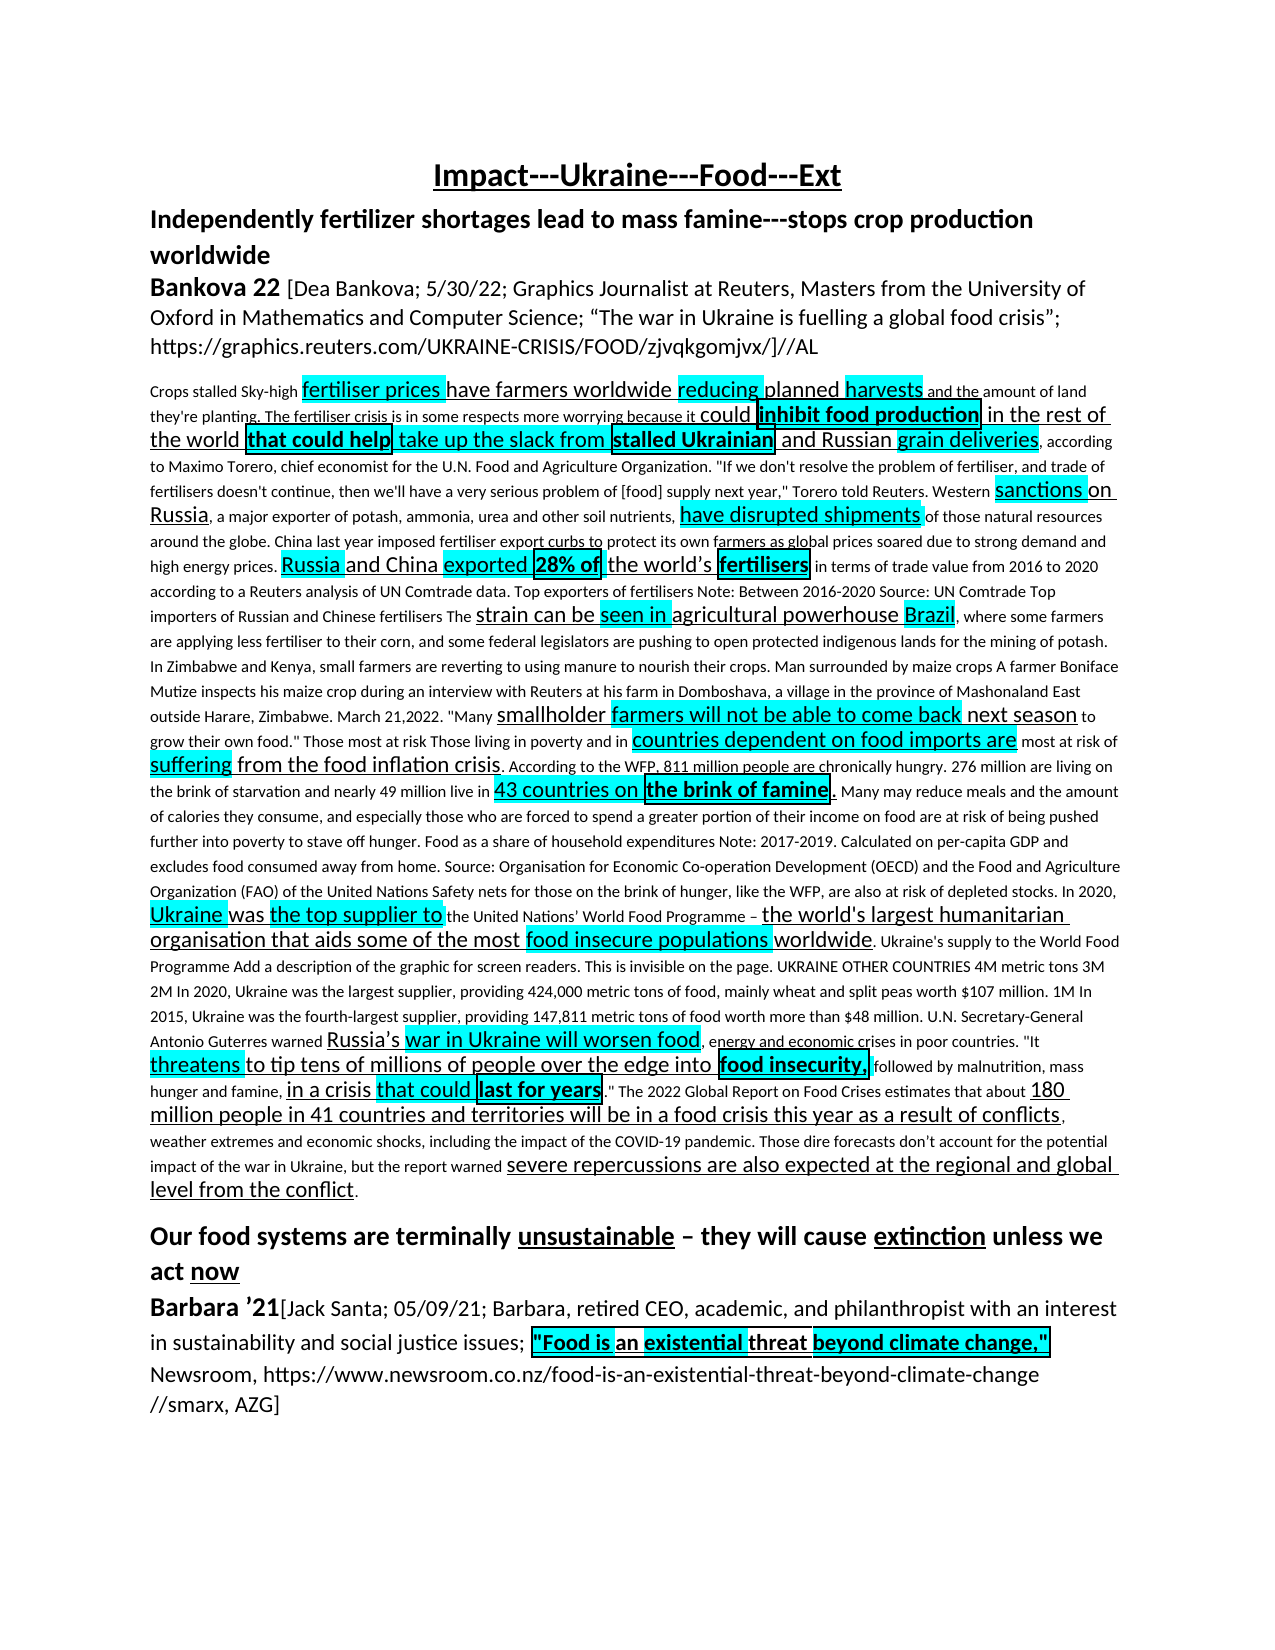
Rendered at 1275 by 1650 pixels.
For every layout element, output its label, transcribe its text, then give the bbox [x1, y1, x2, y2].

subtitle Our food systems are terminally unsustainable – they will cause extinction unless we act now [150, 1219, 1125, 1287]
text Bankova 22 [Dea Bankova; 5/30/22; Graphics Journalist at Reuters, Masters from the University of Oxford in Mathematics and Computer Science; “The war in Ukraine is fuelling a global food crisis”; https://graphics.reuters.com/UKRAINE-CRISIS/FOOD/zjvqkgomjvx/]//AL [150, 273, 1125, 360]
text Crops stalled Sky-high fertiliser prices have farmers worldwide reducing planned harvests and the amount of land they're planting. The fertiliser crisis is in some respects more worrying because it could inhibit food production in the rest of the world that could help take up the slack from stalled Ukrainian and Russian grain deliveries, according to Maximo Torero, chief economist for the U.N. Food and Agriculture Organization. "If we don't resolve the problem of fertiliser, and trade of fertilisers doesn't continue, then we'll have a very serious problem of [food] supply next year," Torero told Reuters. Western sanctions on Russia, a major exporter of potash, ammonia, urea and other soil nutrients, have disrupted shipments of those natural resources around the globe. China last year imposed fertiliser export curbs to protect its own farmers as global prices soared due to strong demand and high energy prices. Russia and China exported 28% of the world’s fertilisers in terms of trade value from 2016 to 2020 according to a Reuters analysis of UN Comtrade data. Top exporters of fertilisers Note: Between 2016-2020 Source: UN Comtrade Top importers of Russian and Chinese fertilisers The strain can be seen in agricultural powerhouse Brazil, where some farmers are applying less fertiliser to their corn, and some federal legislators are pushing to open protected indigenous lands for the mining of potash. In Zimbabwe and Kenya, small farmers are reverting to using manure to nourish their crops. Man surrounded by maize crops A farmer Boniface Mutize inspects his maize crop during an interview with Reuters at his farm in Domboshava, a village in the province of Mashonaland East outside Harare, Zimbabwe. March 21,2022. "Many smallholder farmers will not be able to come back next season to grow their own food." Those most at risk Those living in poverty and in countries dependent on food imports are most at risk of suffering from the food inflation crisis. According to the WFP, 811 million people are chronically hungry. 276 million are living on the brink of starvation and nearly 49 million live in 43 countries on the brink of famine. Many may reduce meals and the amount of calories they consume, and especially those who are forced to spend a greater portion of their income on food are at risk of being pushed further into poverty to stave off hunger. Food as a share of household expenditures Note: 2017-2019. Calculated on per-capita GDP and excludes food consumed away from home. Source: Organisation for Economic Co-operation Development (OECD) and the Food and Agriculture Organization (FAO) of the United Nations Safety nets for those on the brink of hunger, like the WFP, are also at risk of depleted stocks. In 2020, Ukraine was the top supplier to the United Nations’ World Food Programme – the world's largest humanitarian organisation that aids some of the most food insecure populations worldwide. Ukraine's supply to the World Food Programme Add a description of the graphic for screen readers. This is invisible on the page. UKRAINE OTHER COUNTRIES 4M metric tons 3M 2M In 2020, Ukraine was the largest supplier, providing 424,000 metric tons of food, mainly wheat and split peas worth $107 million. 1M In 2015, Ukraine was the fourth-largest supplier, providing 147,811 metric tons of food worth more than $48 million. U.N. Secretary-General Antonio Guterres warned Russia’s war in Ukraine will worsen food, energy and economic crises in poor countries. "It threatens to tip tens of millions of people over the edge into food insecurity, followed by malnutrition, mass hunger and famine, in a crisis that could last for years." The 2022 Global Report on Food Crises estimates that about 180 million people in 41 countries and territories will be in a food crisis this year as a result of conflicts, weather extremes and economic shocks, including the impact of the COVID-19 pandemic. Those dire forecasts don’t account for the potential impact of the war in Ukraine, but the report warned severe repercussions are also expected at the regional and global level from the conflict. [150, 377, 1125, 1202]
subtitle Independently fertilizer shortages lead to mass famine---stops crop production worldwide [150, 202, 1125, 271]
subtitle Impact---Ukraine---Food---Ext [150, 154, 1125, 195]
text Barbara ’21[Jack Santa; 05/09/21; Barbara, retired CEO, academic, and philanthropist with an interest in sustainability and social justice issues; "Food is an existential threat beyond climate change," Newsroom, https://www.newsroom.co.nz/food-is-an-existential-threat-beyond-climate-change //smarx, AZG] [150, 1290, 1125, 1418]
